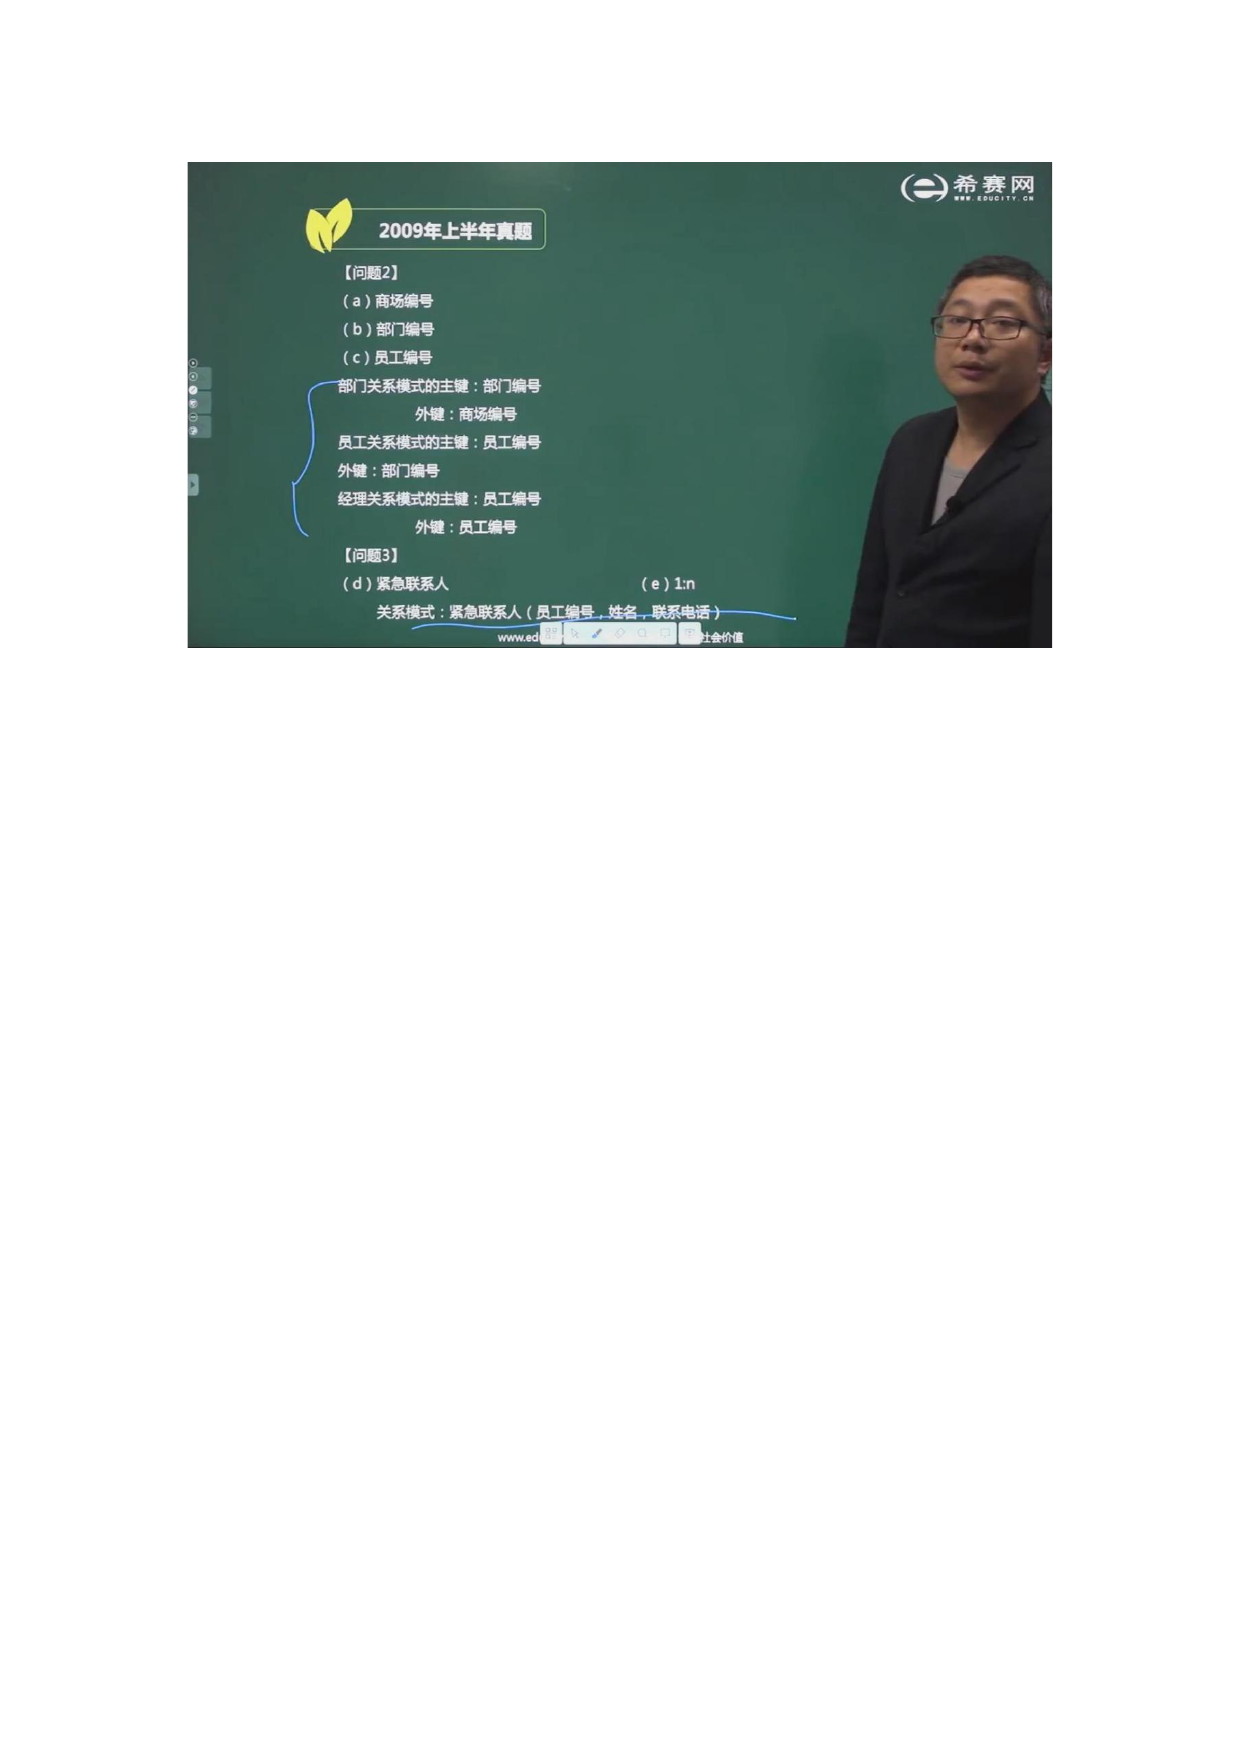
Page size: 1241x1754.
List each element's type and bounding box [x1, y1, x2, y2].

picture [187, 162, 1053, 648]
